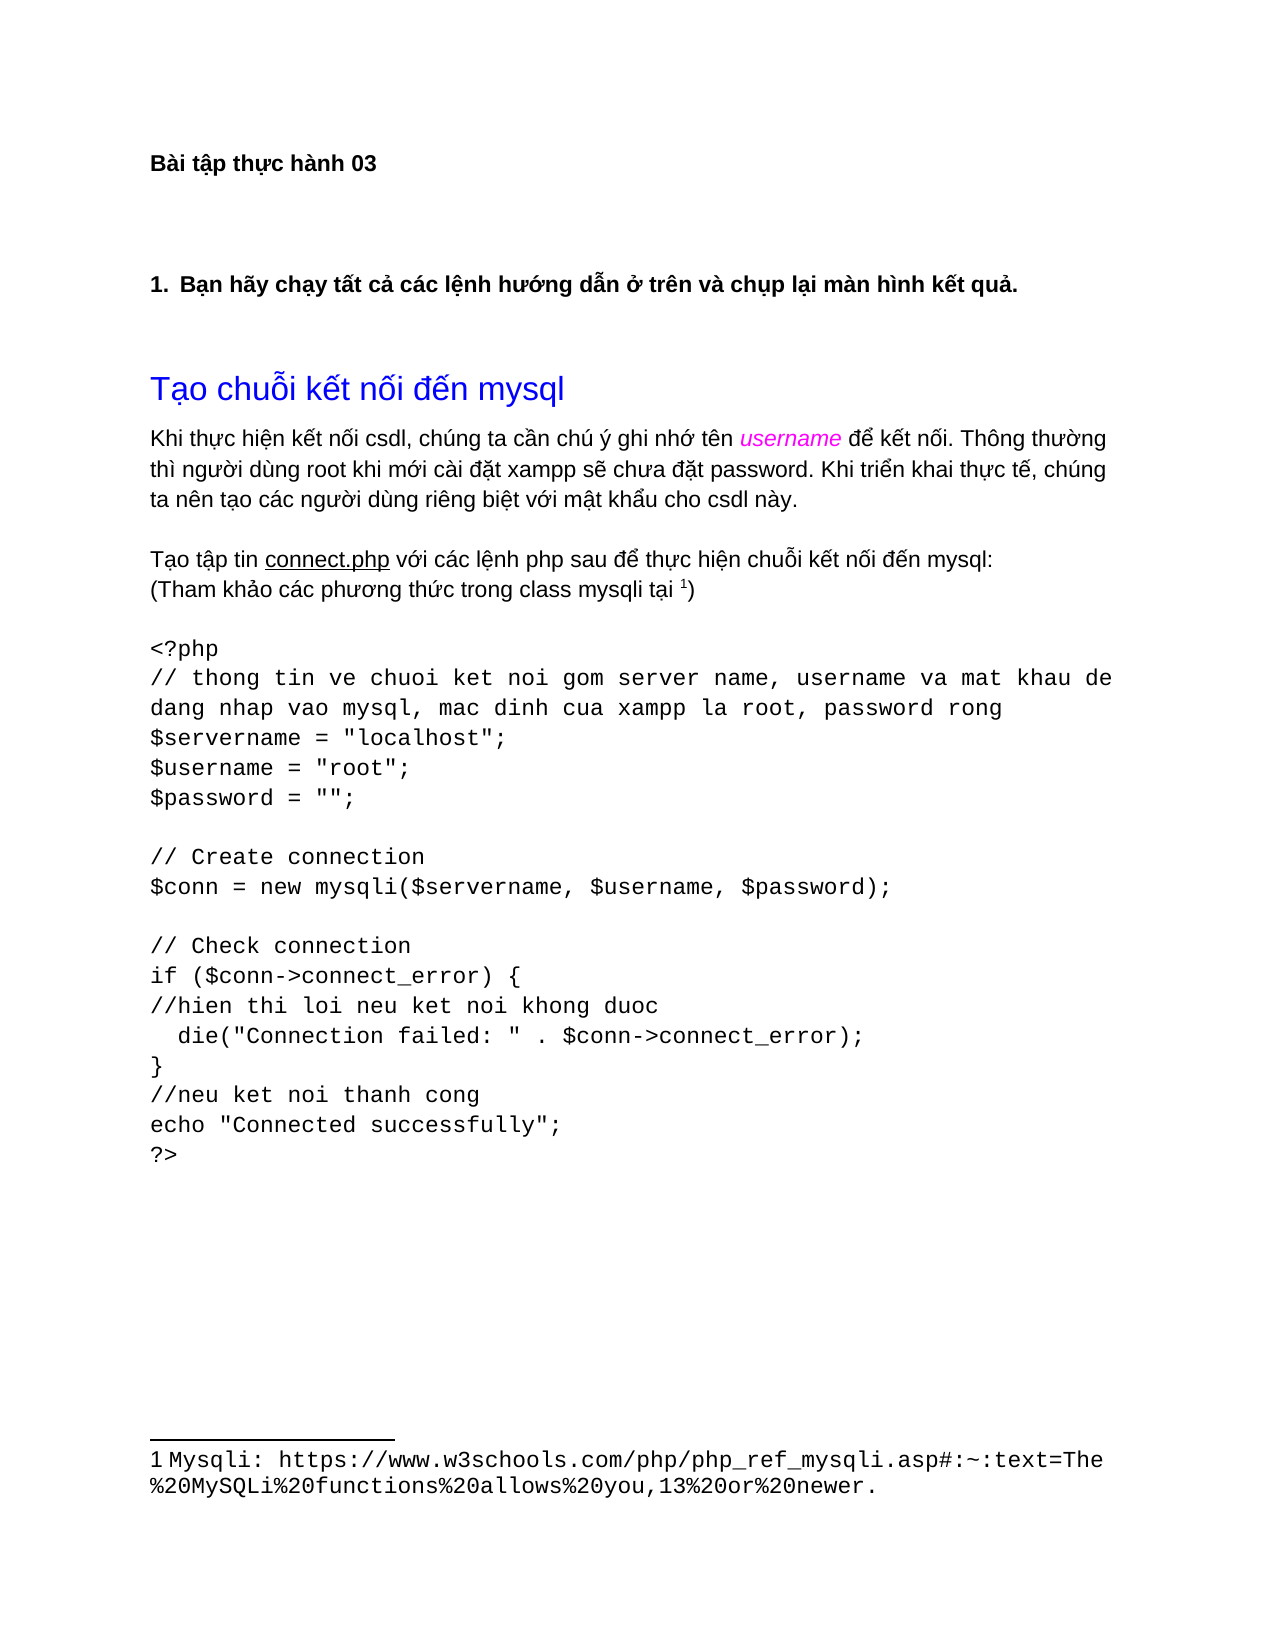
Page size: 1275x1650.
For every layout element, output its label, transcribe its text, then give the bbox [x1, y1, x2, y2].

text } [150, 1054, 1125, 1080]
text die("Connection failed: " . $conn->connect_error); [150, 1024, 1125, 1050]
text // thong tin ve chuoi ket noi gom server name, username va mat khau de dang nhap vao mysql, mac dinh cua xampp la root, password rong [150, 667, 1125, 722]
text $username = "root"; [150, 756, 1125, 782]
subtitle Tạo chuỗi kết nối đến mysql [150, 369, 1125, 407]
text (Tham khảo các phương thức trong class mysqli tại ) [150, 576, 1125, 603]
text $password = ""; [150, 786, 1125, 812]
text echo "Connected successfully"; [150, 1113, 1125, 1139]
text //neu ket noi thanh cong [150, 1084, 1125, 1110]
text Khi thực hiện kết nối csdl, chúng ta cần chú ý ghi nhớ tên username để kết nối. Thông thường thì người dùng root khi mới cài đặt xampp sẽ chưa đặt password. Khi triển khai thực tế, chúng ta nên tạo các người dùng riêng biệt với mật khẩu cho csdl này. [150, 425, 1125, 512]
text $conn = new mysqli($servername, $username, $password); [150, 875, 1125, 901]
text ?> [150, 1143, 1125, 1169]
text <?php [150, 637, 1125, 663]
text Bài tập thực hành 03 [150, 150, 1125, 176]
text // Create connection [150, 845, 1125, 871]
text if ($conn->connect_error) { [150, 964, 1125, 991]
text //hien thi loi neu ket noi khong duoc [150, 994, 1125, 1020]
list Bạn hãy chạy tất cả các lệnh hướng dẫn ở trên và chụp lại màn hình kết quả. [150, 271, 1125, 297]
text $servername = "localhost"; [150, 726, 1125, 752]
text Tạo tập tin connect.php với các lệnh php sau để thực hiện chuỗi kết nối đến mysql: [150, 546, 1125, 573]
text // Check connection [150, 935, 1125, 961]
